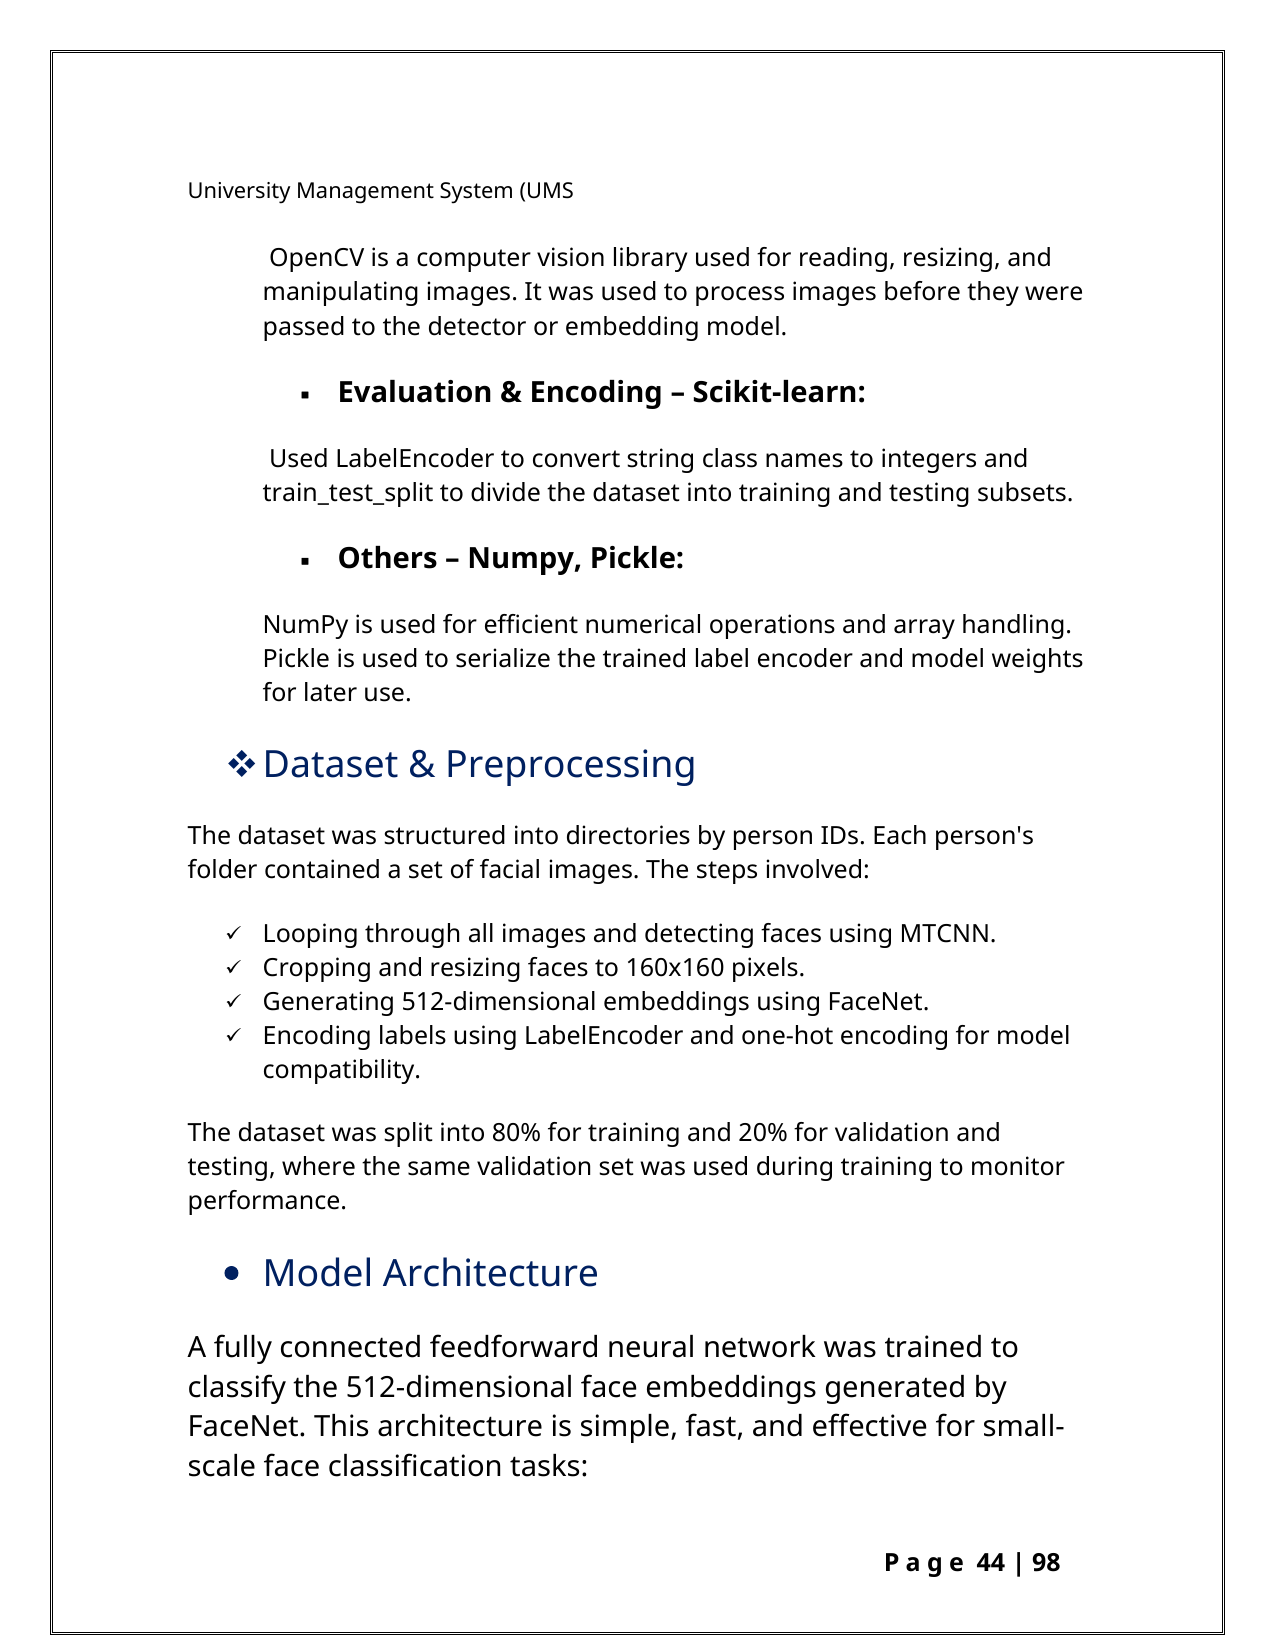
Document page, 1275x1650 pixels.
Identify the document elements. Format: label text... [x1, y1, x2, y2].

list Looping through all images and detecting faces using MTCNN. [225, 915, 1087, 949]
text The dataset was split into 80% for training and 20% for validation and testing, where the same validation set was used during training to monitor performance. [187, 1115, 1087, 1217]
list Others – Numpy, Pickle: [300, 537, 1087, 577]
list Dataset & Preprocessing [225, 738, 1087, 789]
list Generating 512-dimensional embeddings using FaceNet. [225, 983, 1087, 1017]
list Model Architecture [225, 1246, 1087, 1297]
list Evaluation & Encoding – Scikit-learn: [300, 371, 1087, 411]
text A fully connected feedforward neural network was trained to classify the 512-dimensional face embeddings generated by FaceNet. This architecture is simple, fast, and effective for small-scale face classification tasks: [187, 1326, 1087, 1485]
text NumPy is used for efficient numerical operations and array handling. Pickle is used to serialize the trained label encoder and model weights for later use. [262, 606, 1087, 708]
text Used LabelEncoder to convert string class names to integers and train_test_split to divide the dataset into training and testing subsets. [262, 440, 1087, 508]
list Encoding labels using LabelEncoder and one-hot encoding for model compatibility. [225, 1017, 1087, 1086]
text The dataset was structured into directories by person IDs. Each person's folder contained a set of facial images. The steps involved: [187, 818, 1087, 886]
list Cropping and resizing faces to 160x160 pixels. [225, 949, 1087, 983]
text OpenCV is a computer vision library used for reading, resizing, and manipulating images. It was used to process images before they were passed to the detector or embedding model. [262, 240, 1087, 342]
